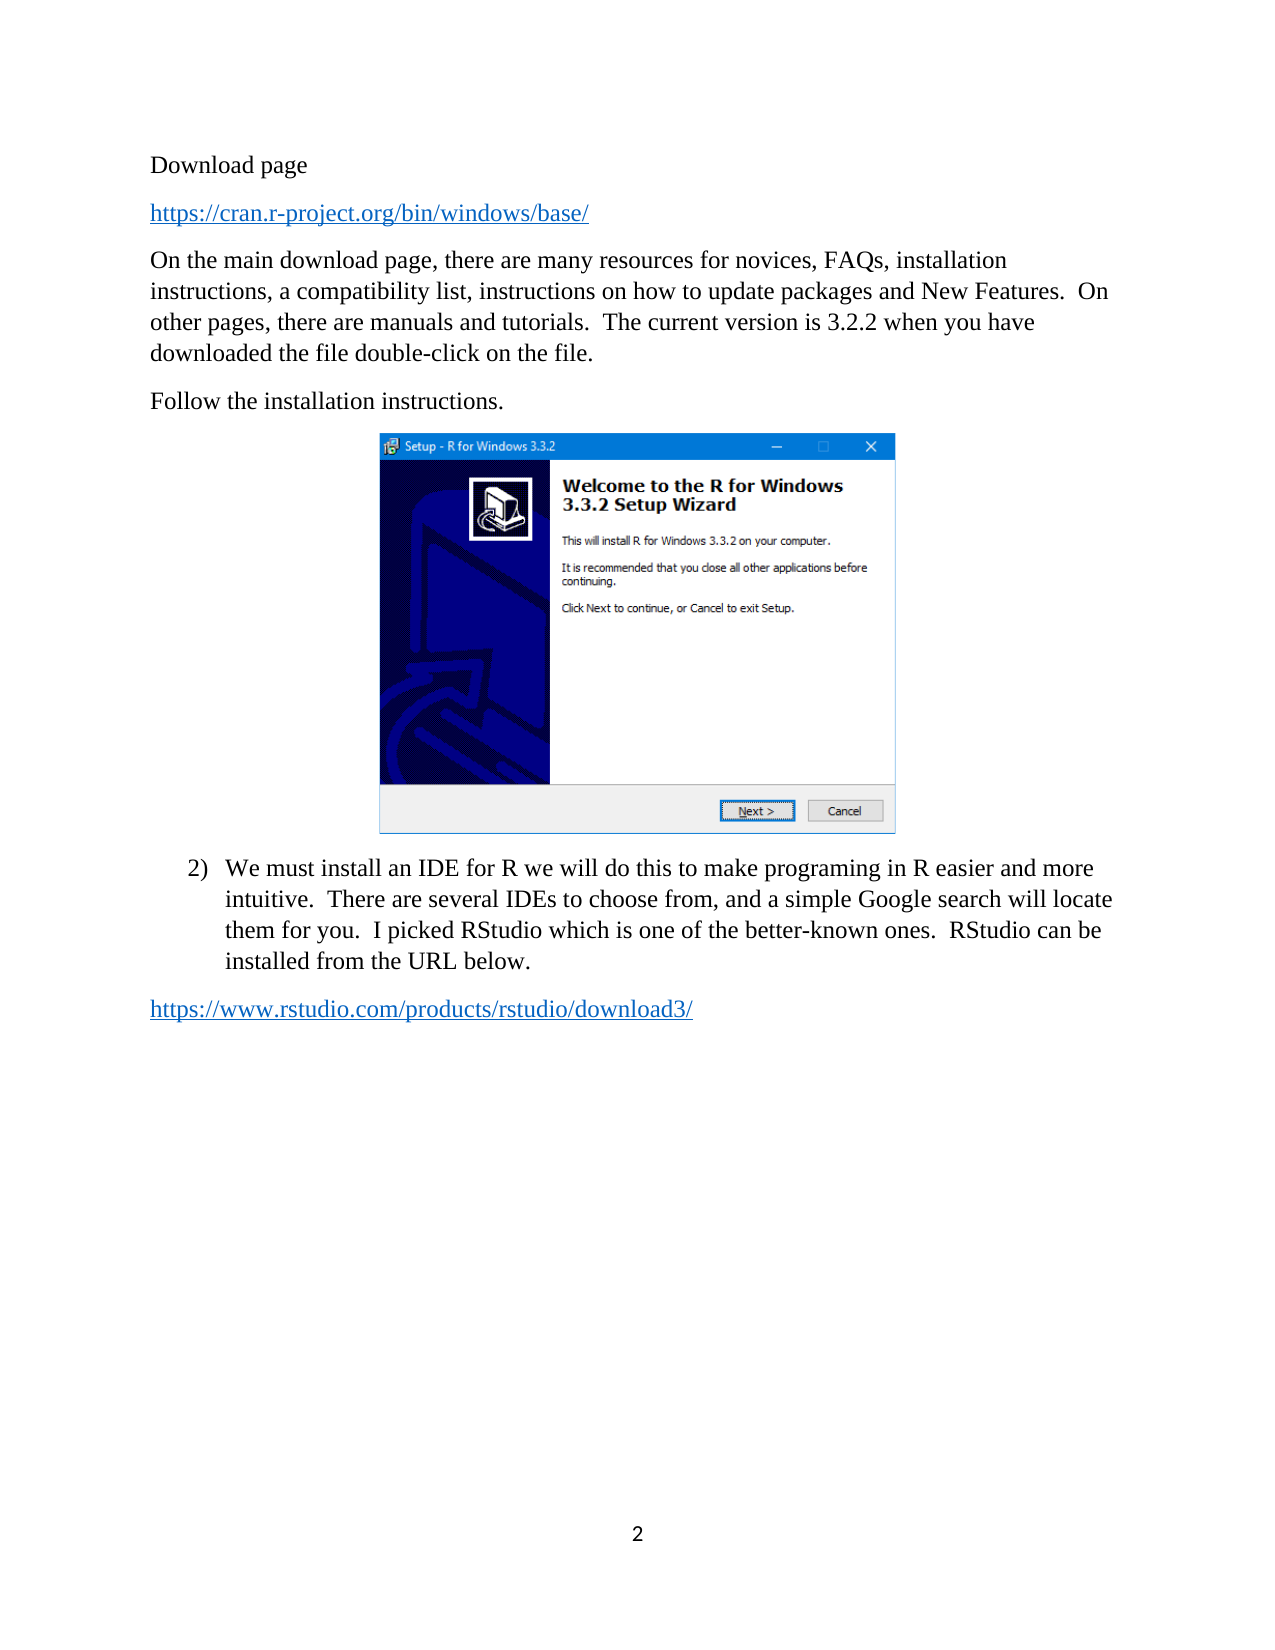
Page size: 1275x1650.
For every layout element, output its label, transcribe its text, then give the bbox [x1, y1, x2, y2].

picture [379, 433, 896, 834]
text On the main download page, there are many resources for novices, FAQs, installation instructions, a compatibility list, instructions on how to update packages and New Features. On other pages, there are manuals and tutorials. The current version is 3.2.2 when you have downloaded the file double-click on the file. [150, 245, 1125, 367]
list We must install an IDE for R we will do this to make programing in R easier and more intuitive. There are several IDEs to choose from, and a simple Google search will locate them for you. I picked RStudio which is one of the better-known ones. RStudio can be installed from the URL below. [187, 853, 1125, 975]
text Follow the installation instructions. [150, 386, 1125, 415]
text Download page [150, 150, 1125, 179]
text https://www.rstudio.com/products/rstudio/download3/ [150, 994, 1125, 1022]
text https://cran.r-project.org/bin/windows/base/ [150, 198, 1125, 226]
